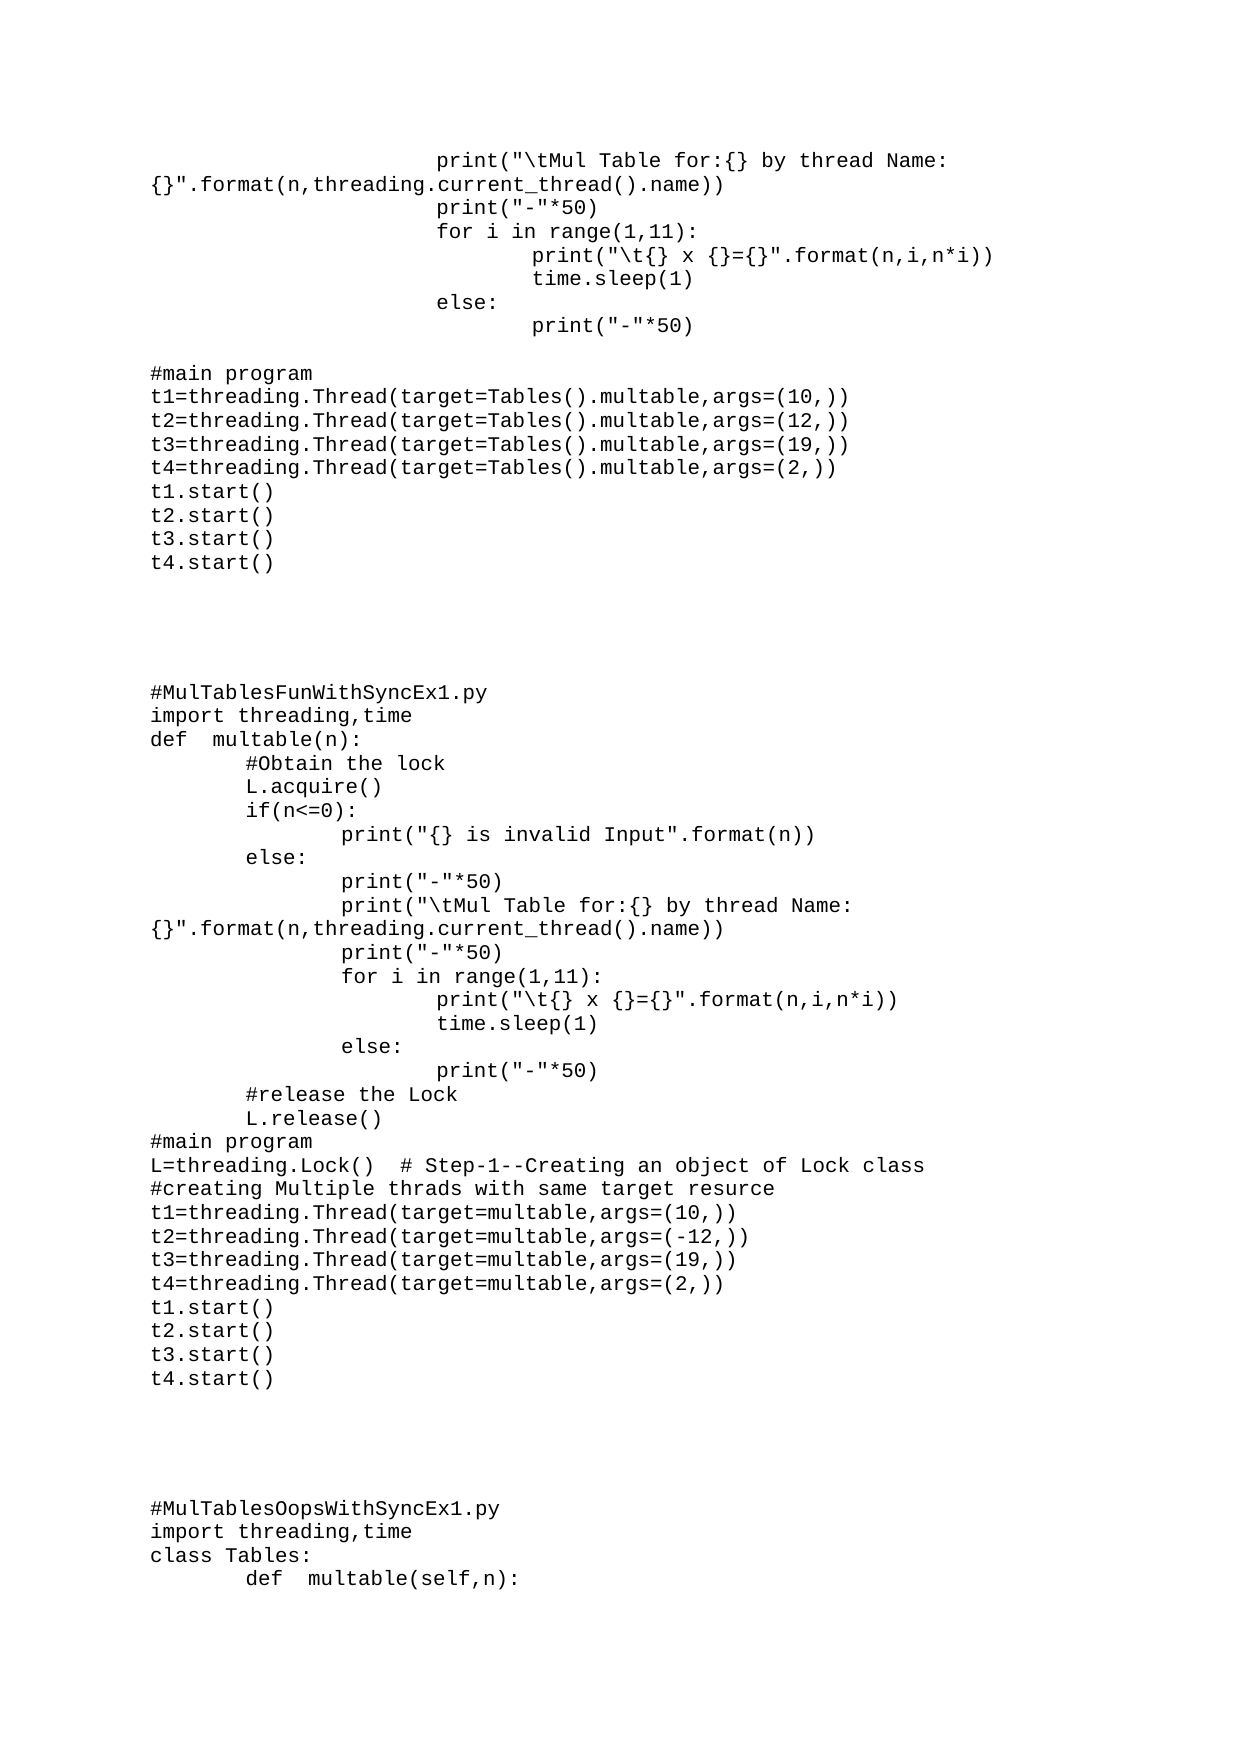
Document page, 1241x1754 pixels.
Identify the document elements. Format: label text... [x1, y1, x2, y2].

text else: [150, 1037, 1090, 1060]
text print("\tMul Table for:{} by thread Name:{}".format(n,threading.current_thread().name)) [150, 150, 1090, 197]
text print("-"*50) [150, 197, 1090, 221]
text #MulTablesFunWithSyncEx1.py [150, 682, 1090, 706]
text t2.start() [150, 505, 1090, 528]
text import threading,time [150, 706, 1090, 729]
text time.sleep(1) [150, 268, 1090, 292]
text t4.start() [150, 1368, 1090, 1391]
text time.sleep(1) [150, 1013, 1090, 1037]
text print("{} is invalid Input".format(n)) [150, 824, 1090, 847]
text import threading,time [150, 1521, 1090, 1545]
text t3=threading.Thread(target=multable,args=(19,)) [150, 1249, 1090, 1273]
text #main program [150, 363, 1090, 386]
text t4.start() [150, 552, 1090, 576]
text if(n<=0): [150, 800, 1090, 824]
text class Tables: [150, 1545, 1090, 1568]
text print("-"*50) [150, 942, 1090, 966]
text print("-"*50) [150, 1060, 1090, 1084]
text L.acquire() [150, 776, 1090, 800]
text def multable(n): [150, 729, 1090, 753]
text print("\t{} x {}={}".format(n,i,n*i)) [150, 244, 1090, 268]
text t3=threading.Thread(target=Tables().multable,args=(19,)) [150, 434, 1090, 457]
text print("\tMul Table for:{} by thread Name:{}".format(n,threading.current_thread().name)) [150, 895, 1090, 942]
text def multable(self,n): [150, 1568, 1090, 1592]
text t3.start() [150, 528, 1090, 552]
text L.release() [150, 1107, 1090, 1131]
text L=threading.Lock() # Step-1--Creating an object of Lock class [150, 1155, 1090, 1178]
text t2=threading.Thread(target=multable,args=(-12,)) [150, 1226, 1090, 1249]
text for i in range(1,11): [150, 966, 1090, 989]
text print("\t{} x {}={}".format(n,i,n*i)) [150, 989, 1090, 1013]
text #MulTablesOopsWithSyncEx1.py [150, 1497, 1090, 1521]
text #main program [150, 1131, 1090, 1155]
text t3.start() [150, 1344, 1090, 1368]
text t2=threading.Thread(target=Tables().multable,args=(12,)) [150, 410, 1090, 434]
text t1=threading.Thread(target=Tables().multable,args=(10,)) [150, 386, 1090, 410]
text t1.start() [150, 1297, 1090, 1320]
text t1=threading.Thread(target=multable,args=(10,)) [150, 1202, 1090, 1226]
text for i in range(1,11): [150, 221, 1090, 244]
text else: [150, 292, 1090, 316]
text t2.start() [150, 1320, 1090, 1344]
text t1.start() [150, 481, 1090, 505]
text #Obtain the lock [150, 753, 1090, 776]
text else: [150, 847, 1090, 871]
text print("-"*50) [150, 316, 1090, 339]
text #release the Lock [150, 1084, 1090, 1107]
text t4=threading.Thread(target=Tables().multable,args=(2,)) [150, 457, 1090, 481]
text #creating Multiple thrads with same target resurce [150, 1178, 1090, 1202]
text print("-"*50) [150, 871, 1090, 895]
text t4=threading.Thread(target=multable,args=(2,)) [150, 1273, 1090, 1297]
